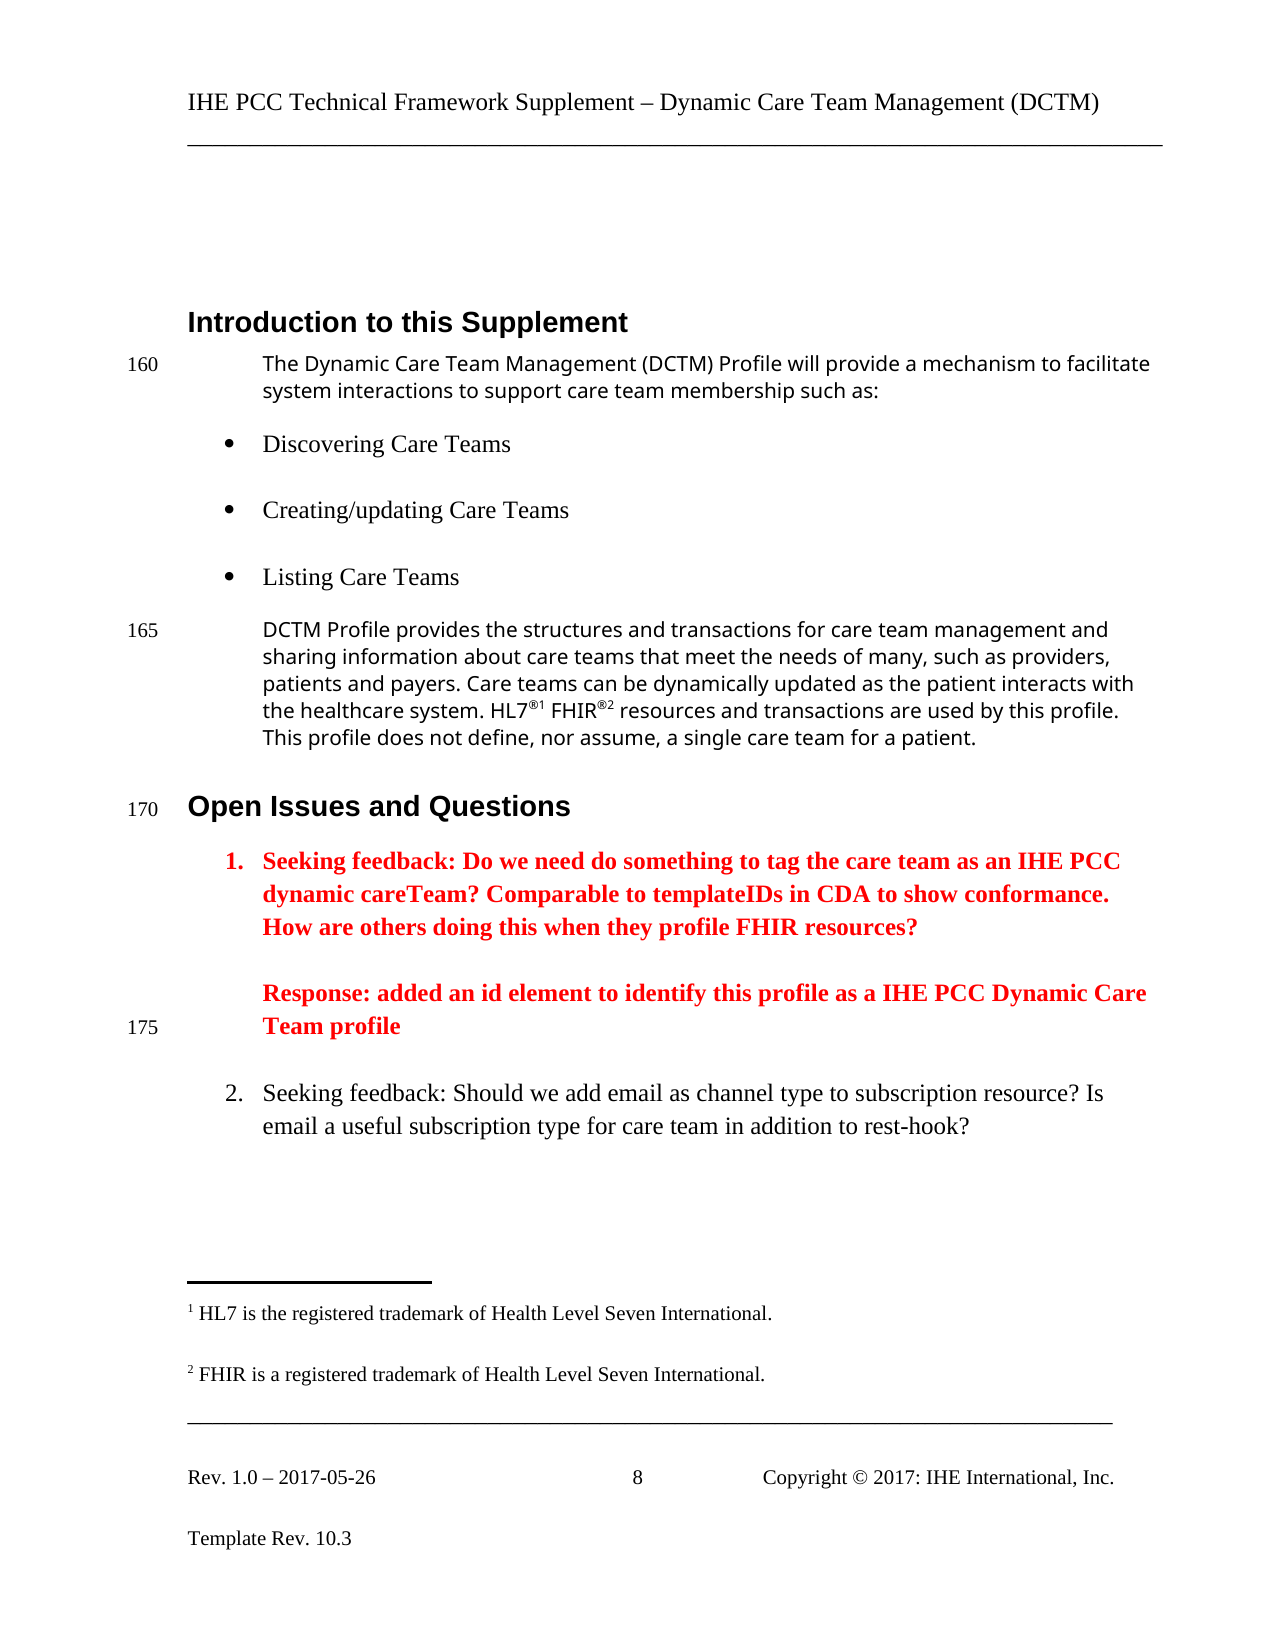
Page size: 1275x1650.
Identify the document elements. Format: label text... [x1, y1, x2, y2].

subtitle Open Issues and Questions [187, 789, 1162, 822]
text The Dynamic Care Team Management (DCTM) Profile will provide a mechanism to facilitate system interactions to support care team membership such as: [262, 350, 1162, 404]
list Creating/updating Care Teams [225, 496, 1162, 524]
list Listing Care Teams [225, 562, 1162, 591]
list Response: added an id element to identify this profile as a IHE PCC Dynamic Care Team profile [262, 978, 1162, 1040]
list Seeking feedback: Do we need do something to tag the care team as an IHE PCC dynamic careTeam? Comparable to templateIDs in CDA to show conformance. How are others doing this when they profile FHIR resources? [225, 846, 1162, 941]
list Seeking feedback: Should we add email as channel type to subscription resource? Is email a useful subscription type for care team in addition to rest-hook? [225, 1078, 1162, 1139]
text DCTM Profile provides the structures and transactions for care team management and sharing information about care teams that meet the needs of many, such as providers, patients and payers. Care teams can be dynamically updated as the patient interacts with the healthcare system. HL7® FHIR® resources and transactions are used by this profile. This profile does not define, nor assume, a single care team for a patient. [262, 616, 1162, 751]
subtitle Introduction to this Supplement [187, 305, 1162, 339]
list Discovering Care Teams [225, 429, 1162, 458]
